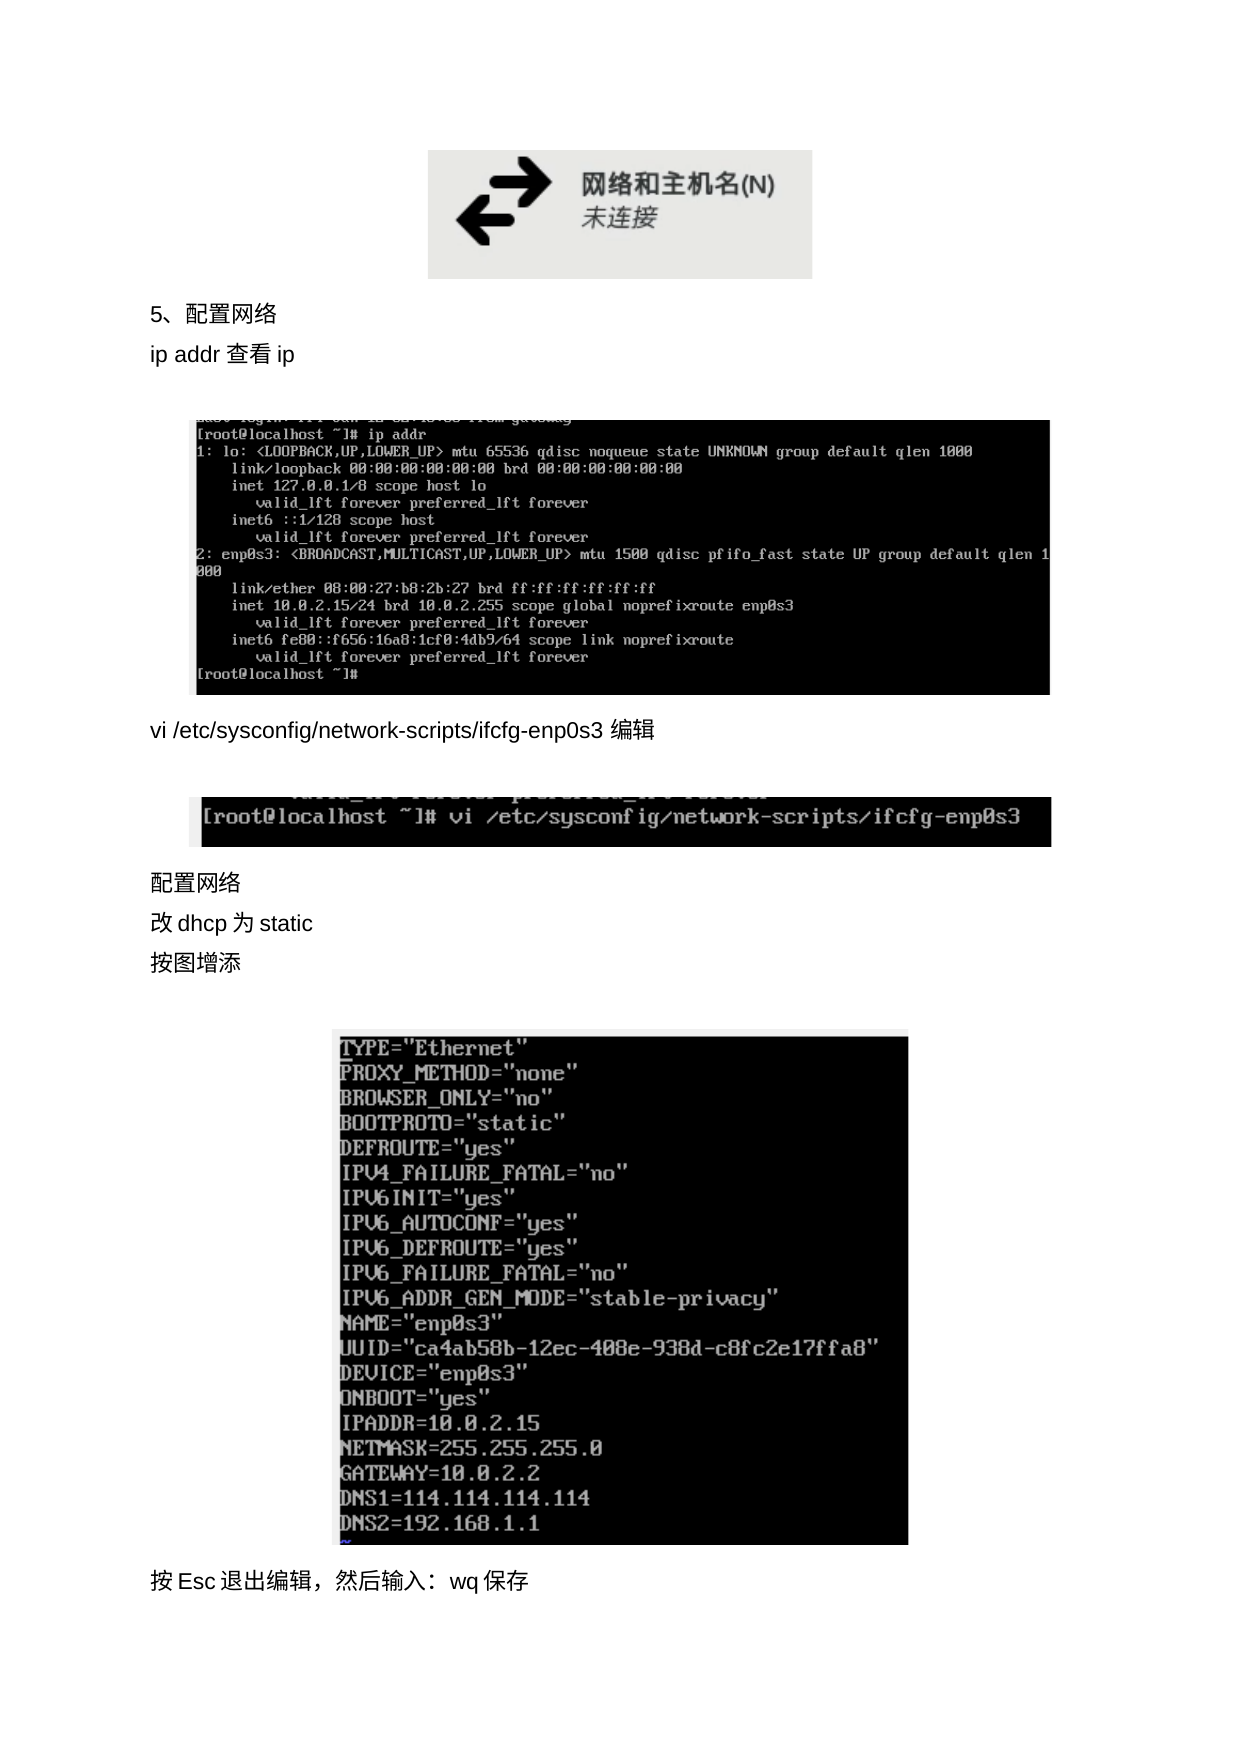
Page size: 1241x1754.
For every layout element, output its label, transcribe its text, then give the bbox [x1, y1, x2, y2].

picture [188, 420, 1052, 695]
text 配置网络 改dhcp为static 按图增添 [150, 865, 1090, 1011]
text vi /etc/sysconfig/network-scripts/ifcfg-enp0s3 编辑 [150, 712, 1090, 779]
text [150, 1563, 1090, 1596]
picture [331, 1029, 909, 1545]
text 5、配置网络 ip addr 查看ip [150, 296, 1090, 403]
picture [188, 797, 1052, 847]
picture [427, 150, 813, 279]
